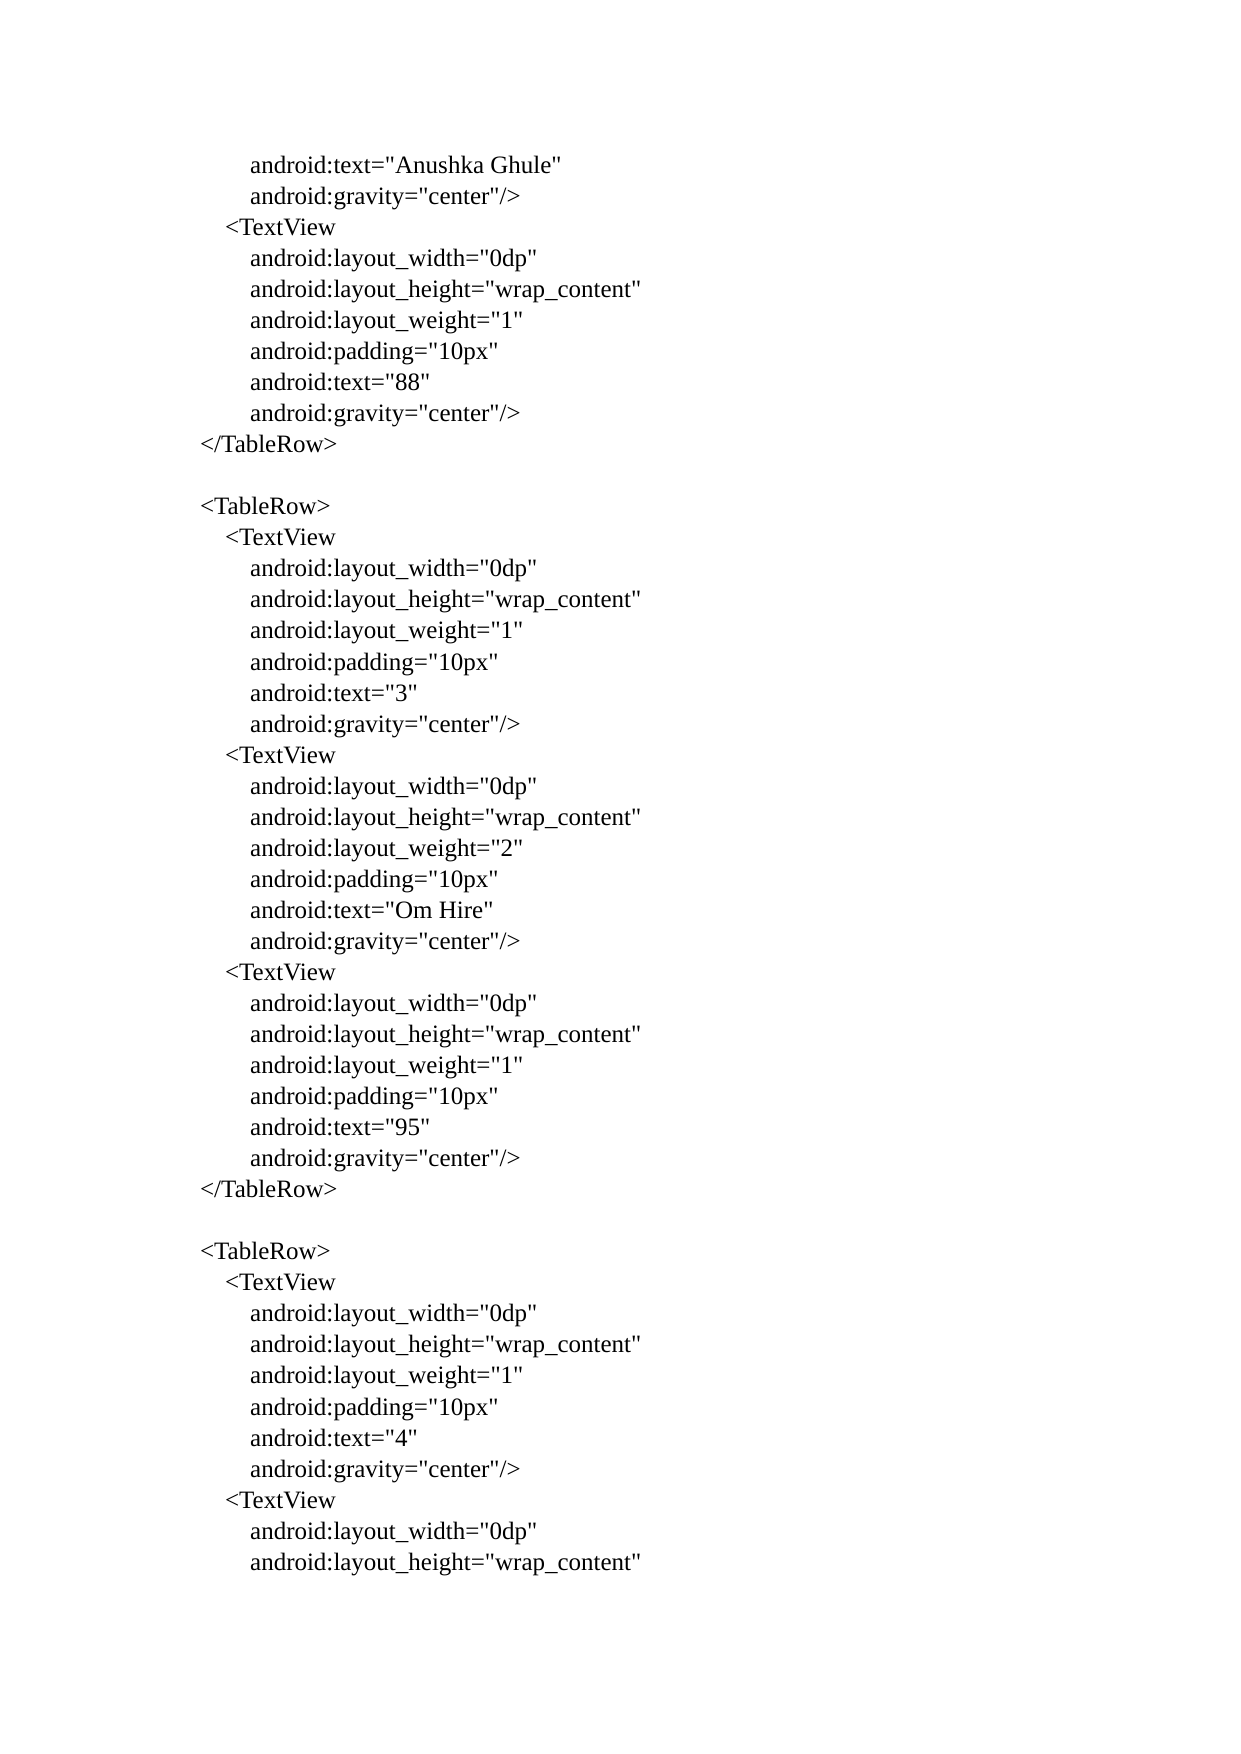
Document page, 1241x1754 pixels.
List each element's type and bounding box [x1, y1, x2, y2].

text [150, 150, 1090, 1576]
